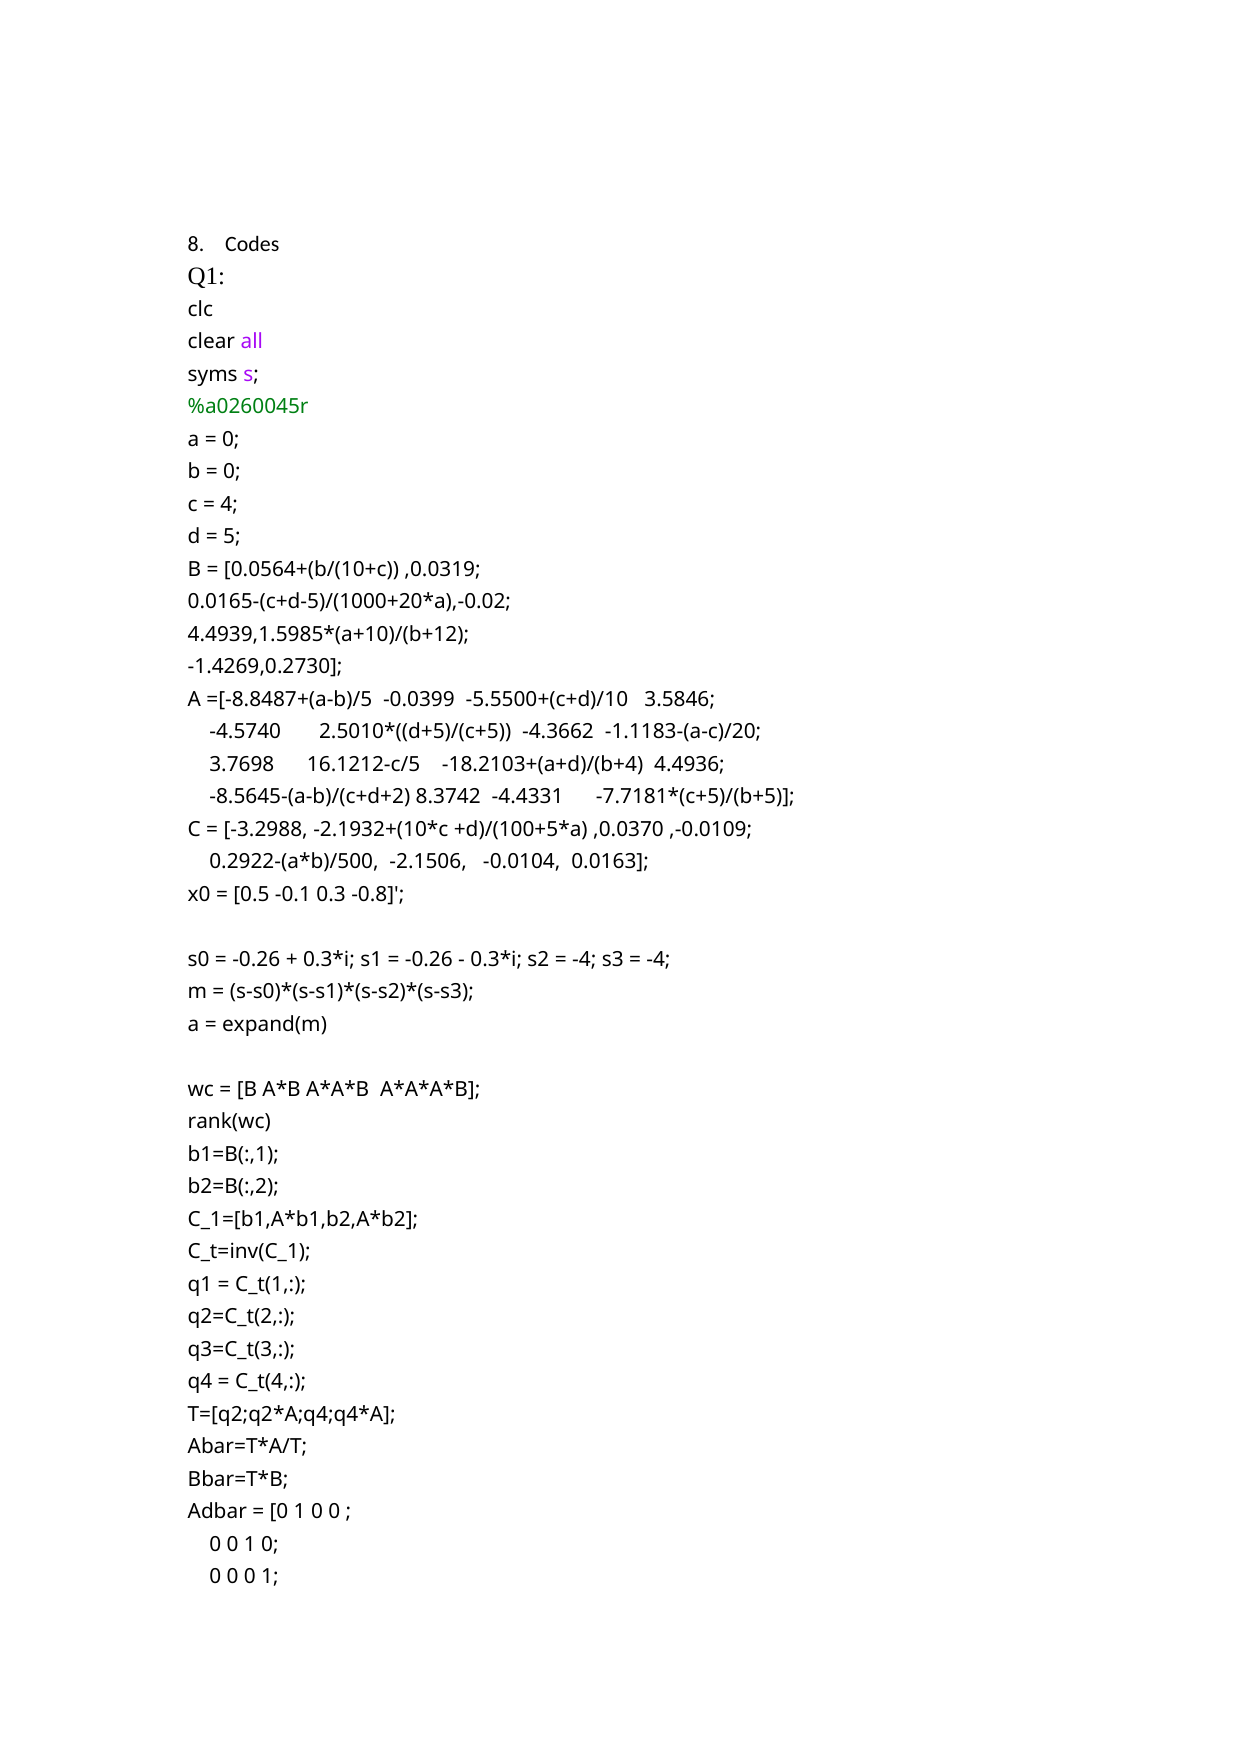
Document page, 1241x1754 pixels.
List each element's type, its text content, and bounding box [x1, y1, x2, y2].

text %a0260045r [187, 389, 1053, 422]
text q4 = C_t(4,:); [187, 1364, 1053, 1397]
text clc [187, 292, 1053, 324]
text rank(wc) [187, 1104, 1053, 1137]
text c = 4; [187, 487, 1053, 519]
text m = (s-s0)*(s-s1)*(s-s2)*(s-s3); [187, 974, 1053, 1007]
text -4.5740 2.5010*((d+5)/(c+5)) -4.3662 -1.1183-(a-c)/20; [187, 714, 1053, 747]
text Bbar=T*B; [187, 1462, 1053, 1494]
text s0 = -0.26 + 0.3*i; s1 = -0.26 - 0.3*i; s2 = -4; s3 = -4; [187, 942, 1053, 974]
text 0 0 0 1; [187, 1559, 1053, 1592]
text -1.4269,0.2730]; [187, 649, 1053, 682]
text q2=C_t(2,:); [187, 1299, 1053, 1332]
text d = 5; [187, 519, 1053, 552]
text A =[-8.8487+(a-b)/5 -0.0399 -5.5500+(c+d)/10 3.5846; [187, 682, 1053, 714]
list Codes [187, 227, 1053, 259]
text 0.0165-(c+d-5)/(1000+20*a),-0.02; [187, 584, 1053, 617]
text b2=B(:,2); [187, 1169, 1053, 1202]
text 0 0 1 0; [187, 1527, 1053, 1559]
text T=[q2;q2*A;q4;q4*A]; [187, 1397, 1053, 1429]
text C_1=[b1,A*b1,b2,A*b2]; [187, 1202, 1053, 1234]
text q1 = C_t(1,:); [187, 1267, 1053, 1299]
text -8.5645-(a-b)/(c+d+2) 8.3742 -4.4331 -7.7181*(c+5)/(b+5)]; [187, 779, 1053, 812]
text Abar=T*A/T; [187, 1429, 1053, 1462]
text x0 = [0.5 -0.1 0.3 -0.8]'; [187, 877, 1053, 909]
text q3=C_t(3,:); [187, 1332, 1053, 1364]
text Adbar = [0 1 0 0 ; [187, 1494, 1053, 1527]
text 0.2922-(a*b)/500, -2.1506, -0.0104, 0.0163]; [187, 844, 1053, 877]
text b1=B(:,1); [187, 1137, 1053, 1169]
text syms s; [187, 357, 1053, 389]
text wc = [B A*B A*A*B A*A*A*B]; [187, 1072, 1053, 1104]
text 4.4939,1.5985*(a+10)/(b+12); [187, 617, 1053, 649]
text 3.7698 16.1212-c/5 -18.2103+(a+d)/(b+4) 4.4936; [187, 747, 1053, 779]
text B = [0.0564+(b/(10+c)) ,0.0319; [187, 552, 1053, 584]
text Q1: [187, 259, 1053, 292]
text clear all [187, 324, 1053, 357]
text a = 0; [187, 422, 1053, 454]
text C = [-3.2988, -2.1932+(10*c +d)/(100+5*a) ,0.0370 ,-0.0109; [187, 812, 1053, 844]
text b = 0; [187, 454, 1053, 487]
text a = expand(m) [187, 1007, 1053, 1039]
text C_t=inv(C_1); [187, 1234, 1053, 1267]
